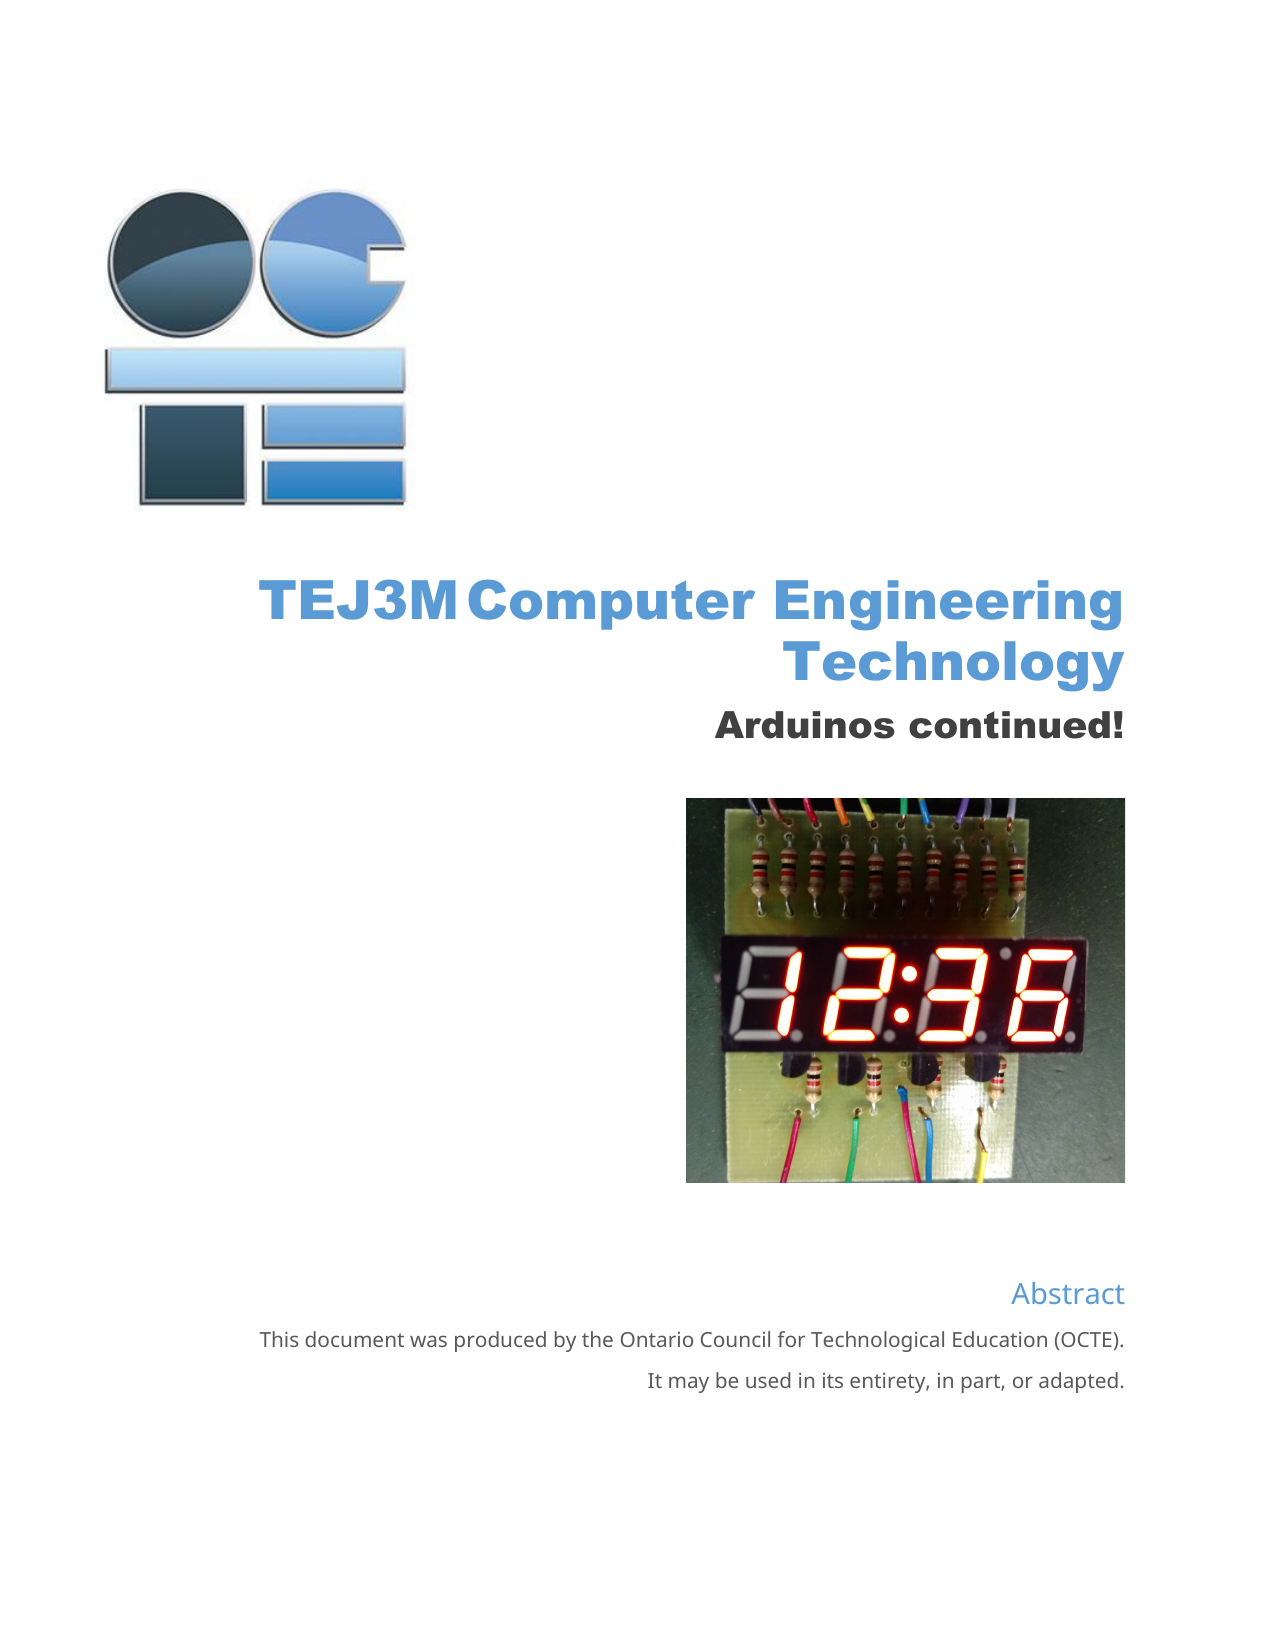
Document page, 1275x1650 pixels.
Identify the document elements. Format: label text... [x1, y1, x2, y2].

text Arduinos continued! [150, 704, 1125, 747]
text TEJ3M Computer Engineering Technology [150, 569, 1125, 692]
text It may be used in its entirety, in part, or adapted. [150, 1366, 1125, 1394]
text Abstract [150, 1273, 1125, 1313]
picture [94, 179, 416, 519]
picture [686, 798, 1125, 1183]
text This document was produced by the Ontario Council for Technological Education (OCTE). [150, 1325, 1125, 1353]
